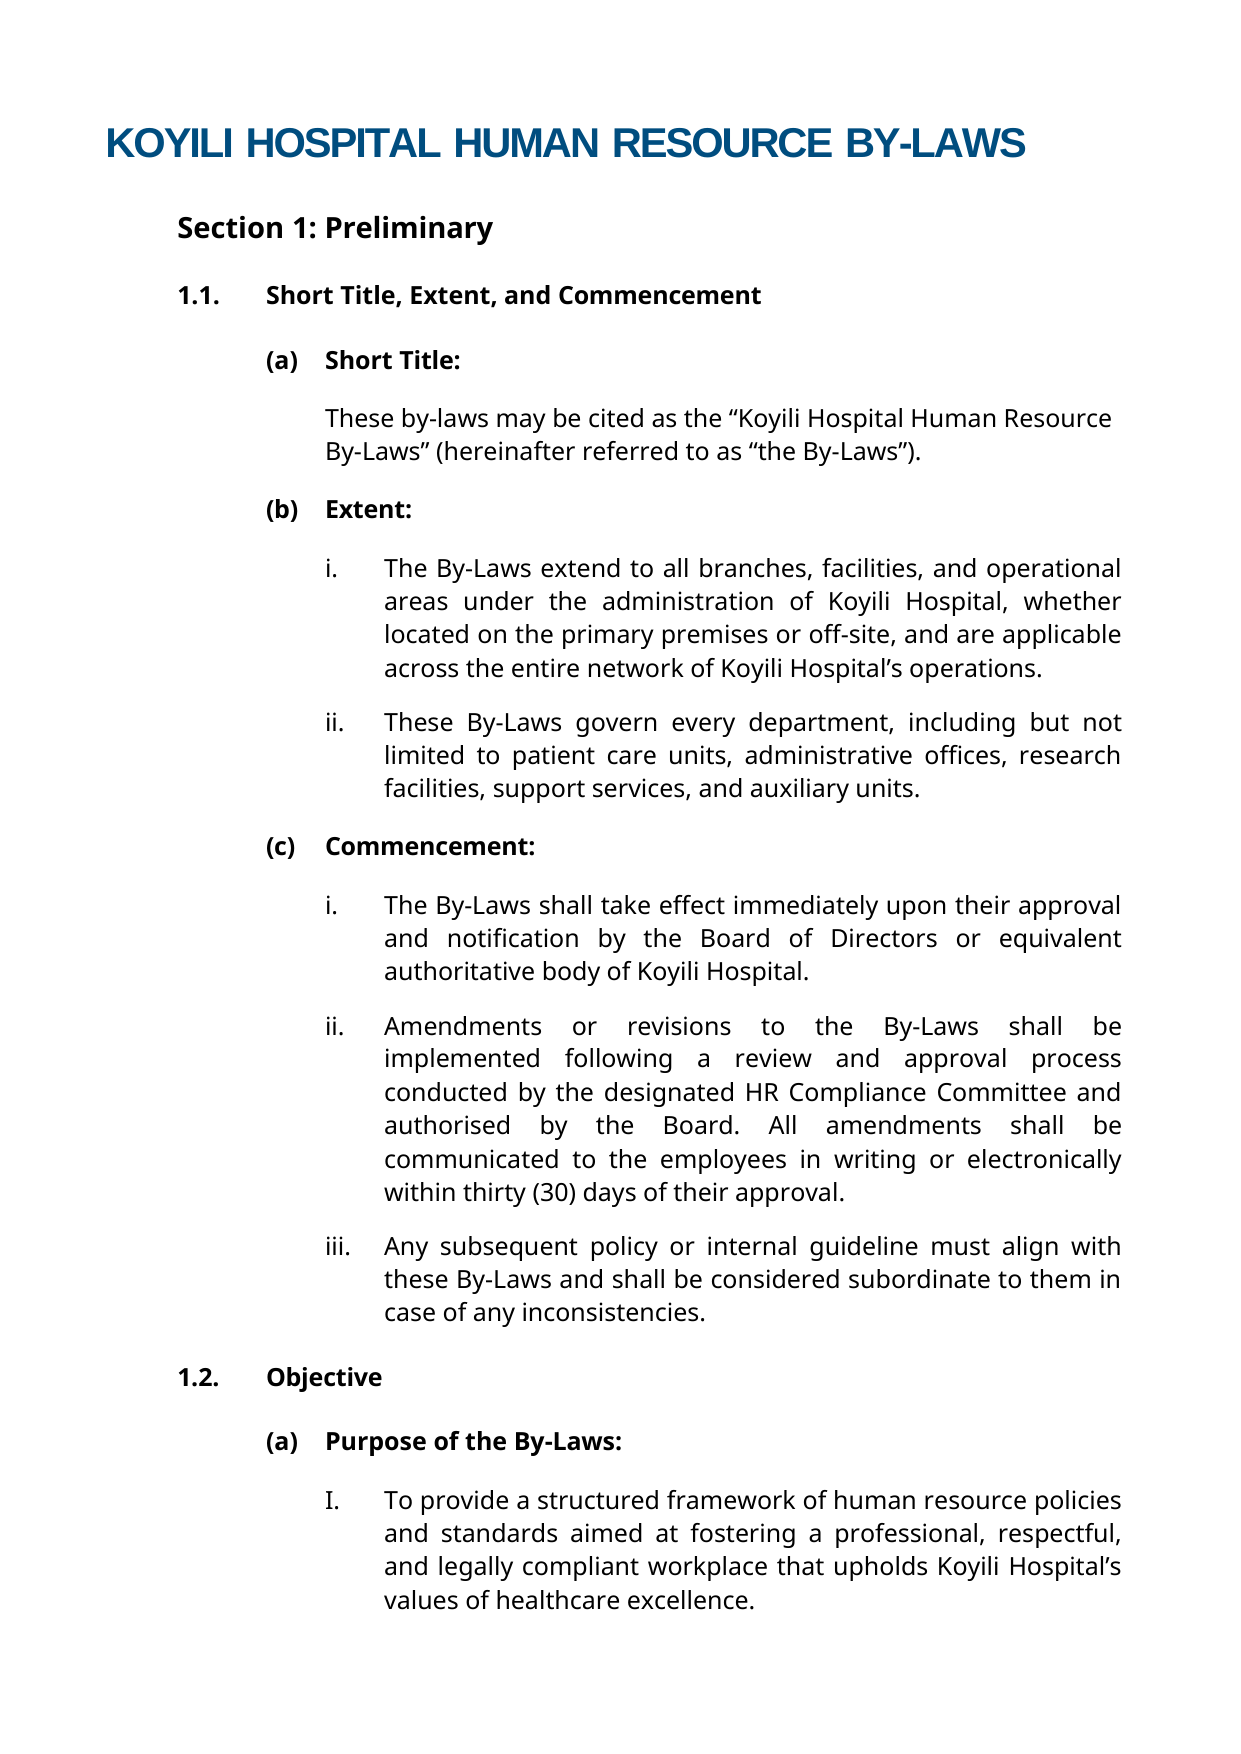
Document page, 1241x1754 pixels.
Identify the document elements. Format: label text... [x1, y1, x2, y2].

subtitle Extent: [266, 492, 1137, 526]
list The By-Laws shall take effect immediately upon their approval and notification by the Board of Directors or equivalent authoritative body of Koyili Hospital. [325, 888, 1122, 988]
text These by-laws may be cited as the “Koyili Hospital Human Resource By-Laws” (hereinafter referred to as “the By-Laws”). [325, 401, 1122, 468]
text KOYILI HOSPITAL HUMAN RESOURCE BY-LAWS [105, 118, 1122, 166]
list Purpose of the By-Laws: [266, 1424, 1137, 1458]
subtitle Section 1: Preliminary [177, 208, 1137, 247]
list To provide a structured framework of human resource policies and standards aimed at fostering a professional, respectful, and legally compliant workplace that upholds Koyili Hospital’s values of healthcare excellence. [325, 1483, 1122, 1616]
subtitle Objective [177, 1359, 1137, 1393]
list Amendments or revisions to the By-Laws shall be implemented following a review and approval process conducted by the designated HR Compliance Committee and authorised by the Board. All amendments shall be communicated to the employees in writing or electronically within thirty (30) days of their approval. [325, 1008, 1122, 1209]
subtitle Short Title, Extent, and Commencement [177, 278, 1137, 312]
list These By-Laws govern every department, including but not limited to patient care units, administrative offices, research facilities, support services, and auxiliary units. [325, 705, 1122, 805]
subtitle Commencement: [266, 829, 1137, 863]
list The By-Laws extend to all branches, facilities, and operational areas under the administration of Koyili Hospital, whether located on the primary premises or off-site, and are applicable across the entire network of Koyili Hospital’s operations. [325, 551, 1122, 684]
list Any subsequent policy or internal guideline must align with these By-Laws and shall be considered subordinate to them in case of any inconsistencies. [325, 1229, 1122, 1329]
list Short Title: [266, 342, 1137, 376]
